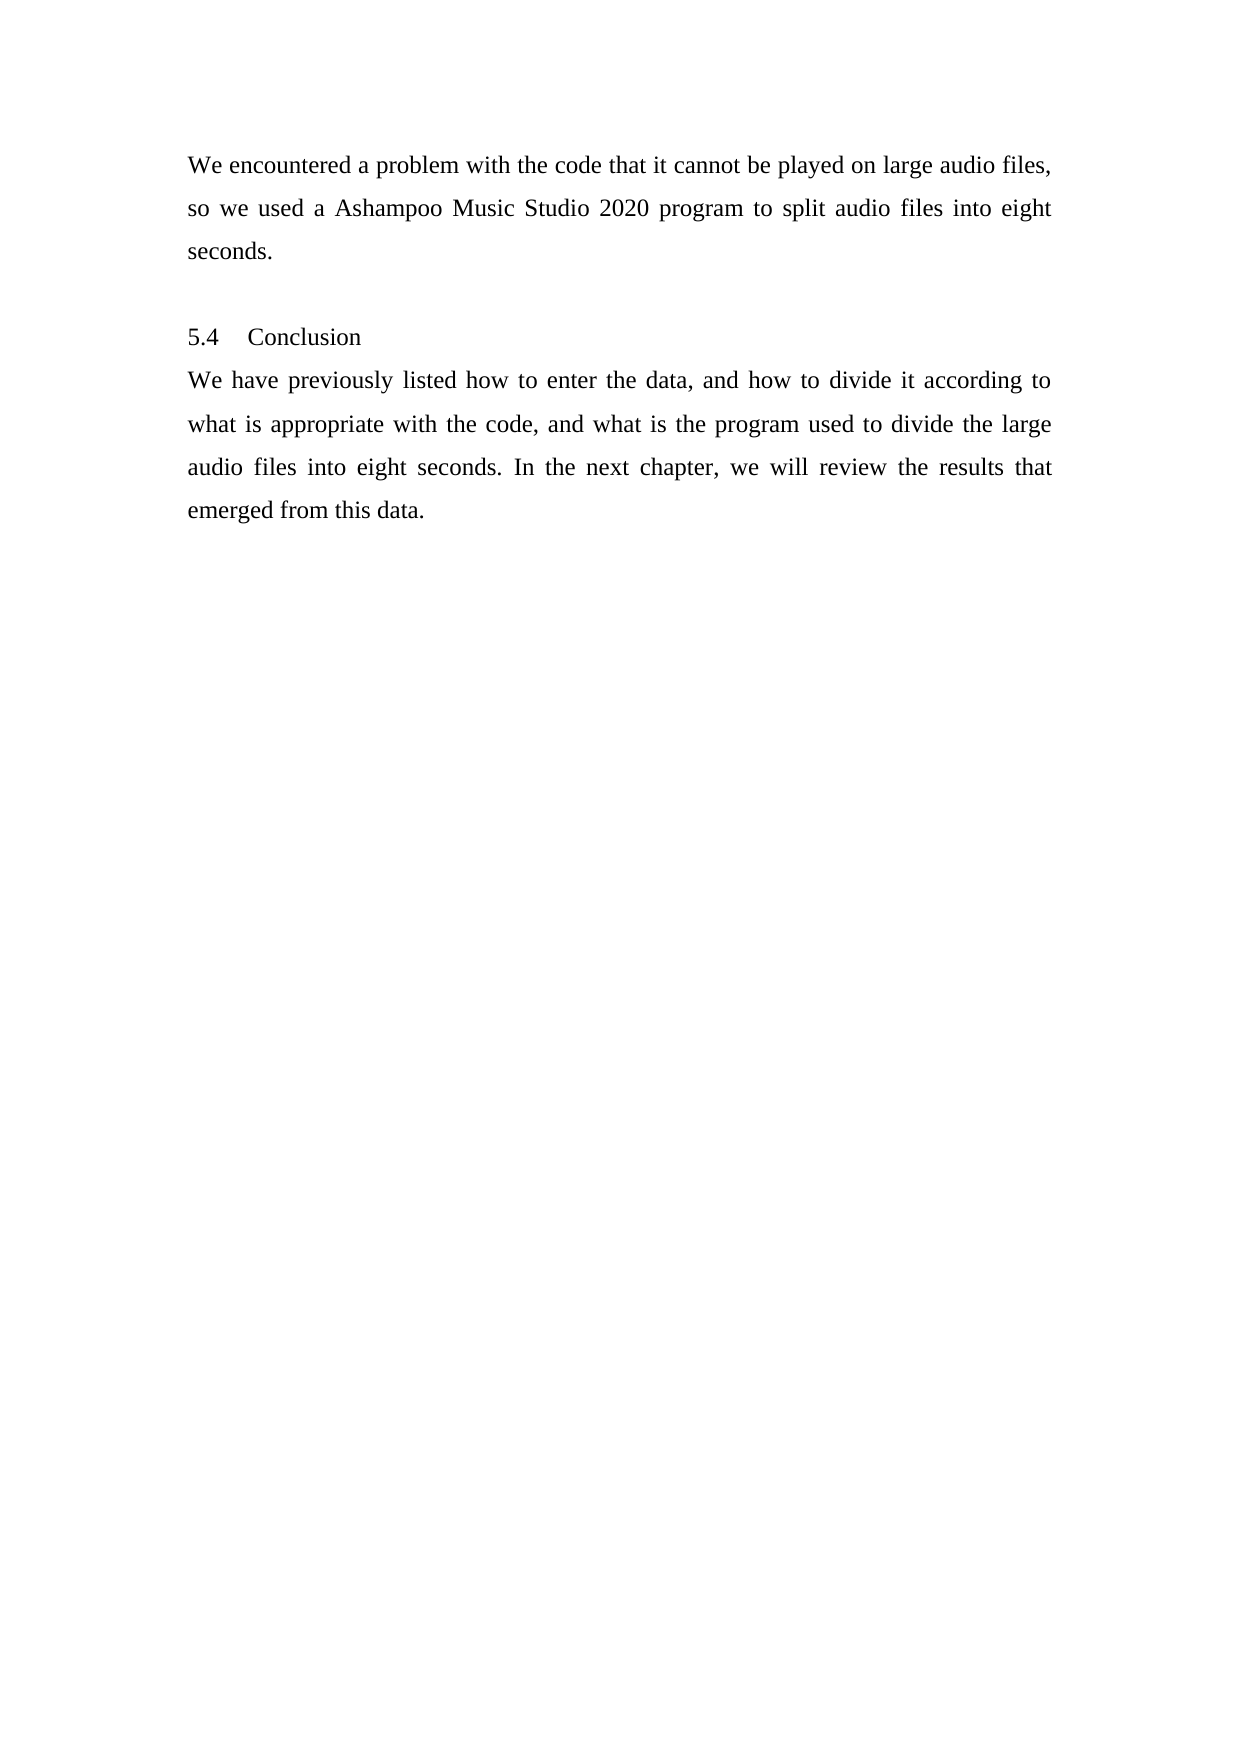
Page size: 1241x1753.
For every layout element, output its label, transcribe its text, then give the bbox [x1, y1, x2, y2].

text We have previously listed how to enter the data, and how to divide it according to what is appropriate with the code, and what is the program used to divide the large audio files into eight seconds. In the next chapter, we will review the results that emerged from this data. [187, 366, 1053, 524]
text We encountered a problem with the code that it cannot be played on large audio files, so we used a Ashampoo Music Studio 2020 program to split audio files into eight seconds. [187, 150, 1053, 265]
list Conclusion [187, 322, 1053, 351]
